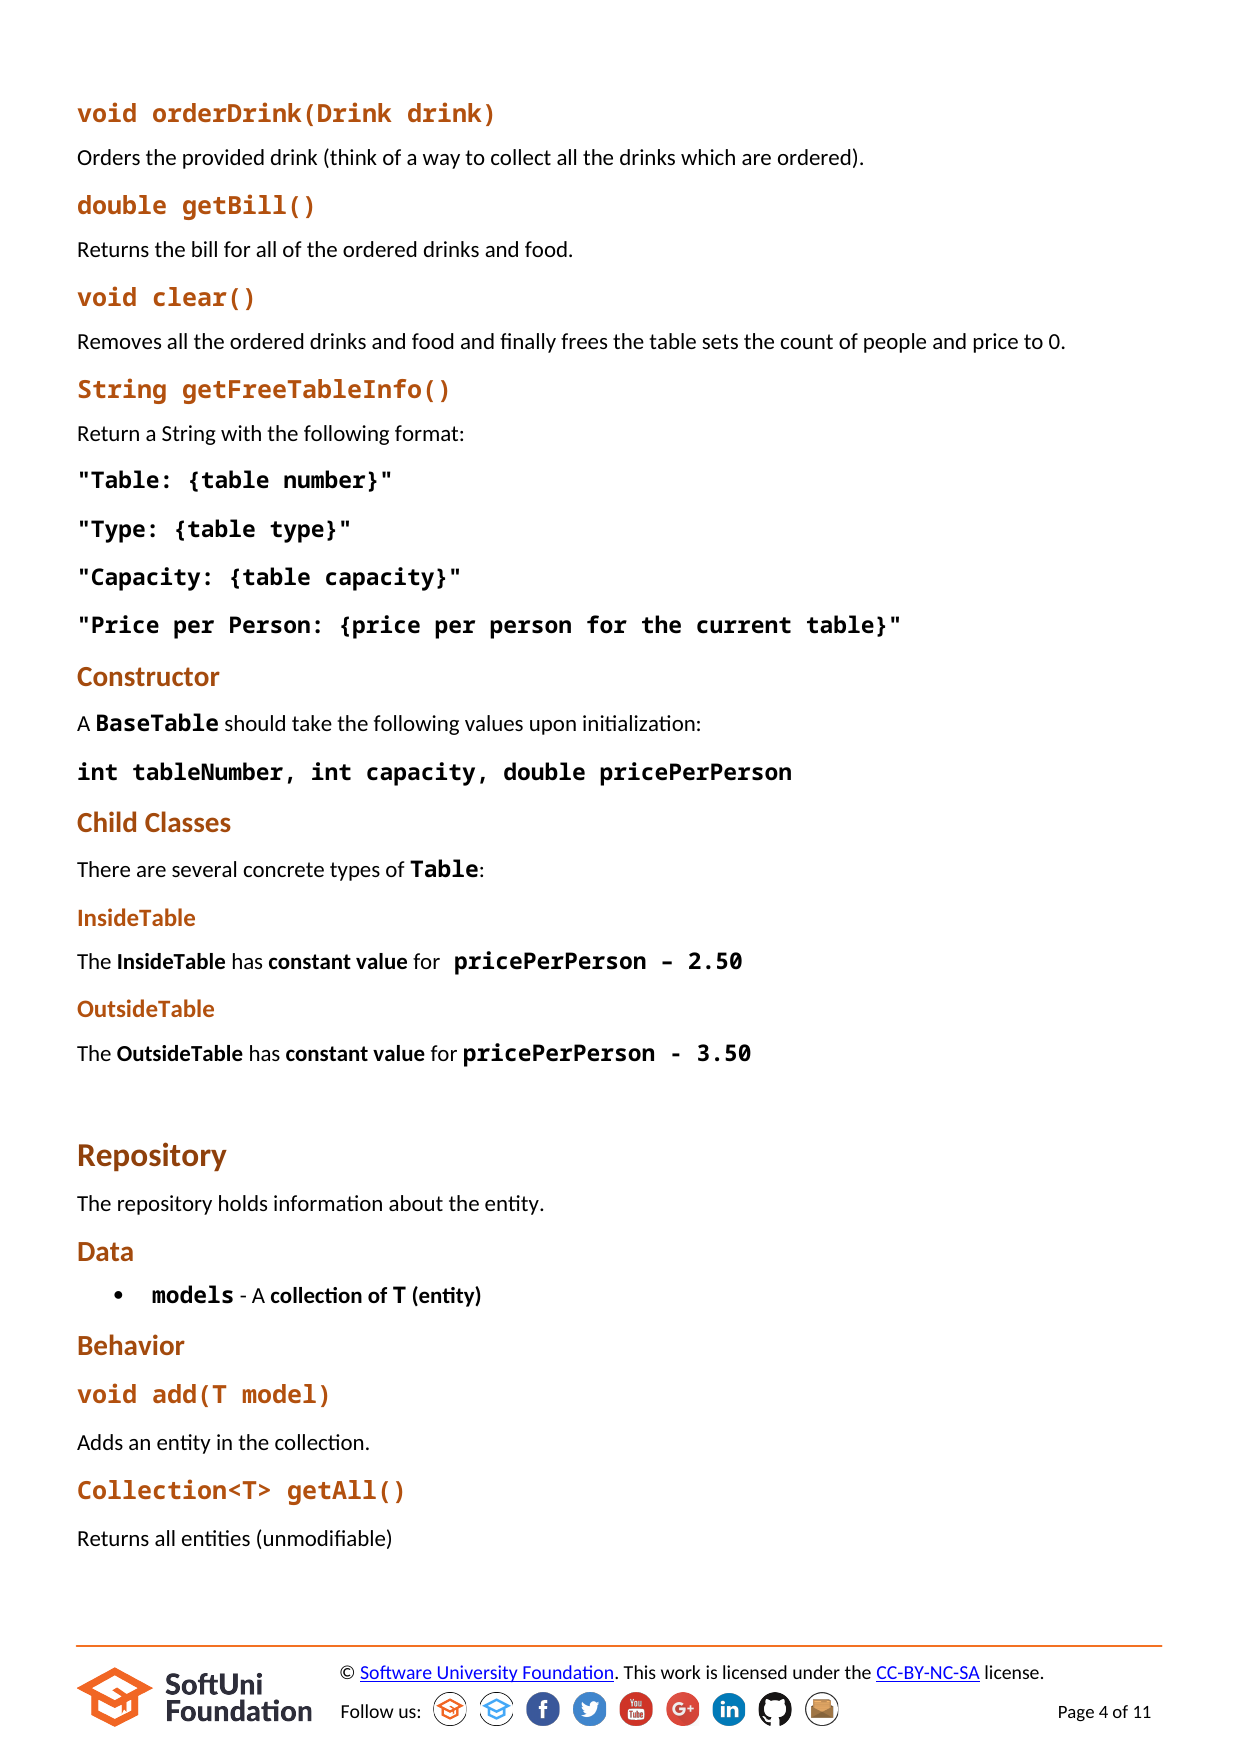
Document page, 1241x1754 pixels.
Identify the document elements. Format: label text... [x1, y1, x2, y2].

subtitle void orderDrink(Drink drink) [77, 95, 1163, 129]
text Removes all the ordered drinks and food and finally frees the table sets the count of people and price to 0. [77, 327, 1163, 355]
text Returns all entities (unmodifiable) [77, 1524, 1163, 1552]
picture [76, 1667, 312, 1727]
picture [758, 1692, 792, 1726]
subtitle OutsideTable [77, 993, 1163, 1024]
subtitle String getFreeTableInfo() [77, 372, 1163, 406]
text int tableNumber, int capacity, double pricePerPerson [77, 756, 1163, 787]
picture [573, 1692, 607, 1726]
text Returns the bill for all of the ordered drinks and food. [77, 235, 1163, 263]
text "Capacity: {table capacity}" [77, 561, 1163, 592]
subtitle void clear() [77, 280, 1163, 314]
subtitle double getBill() [77, 188, 1163, 222]
text Orders the provided drink (think of a way to collect all the drinks which are ordered). [77, 143, 1163, 171]
picture [736, 1716, 746, 1726]
text The repository holds information about the entity. [77, 1189, 1163, 1217]
subtitle Repository [77, 1134, 1163, 1174]
text Collection<T> getAll() [77, 1473, 1163, 1507]
text The InsideTable has constant value for pricePerPerson – 2.50 [77, 945, 1163, 976]
text The OutsideTable has constant value for pricePerPerson - 3.50 [77, 1037, 1163, 1068]
text There are several concrete types of Table: [77, 853, 1163, 884]
subtitle Constructor [77, 658, 1163, 693]
list models - A collection of T (entity) [114, 1279, 1163, 1310]
picture [526, 1692, 560, 1726]
picture [433, 1692, 467, 1726]
text Adds an entity in the collection. [77, 1428, 1163, 1456]
picture [480, 1692, 513, 1726]
picture [805, 1692, 839, 1726]
picture [712, 1693, 722, 1703]
subtitle InsideTable [77, 902, 1163, 932]
picture [727, 1707, 738, 1717]
subtitle Behavior [77, 1327, 1163, 1363]
text "Price per Person: {price per person for the current table}" [77, 609, 1163, 641]
text A BaseTable should take the following values upon initialization: [77, 707, 1163, 738]
picture [712, 1716, 722, 1726]
picture [666, 1692, 700, 1726]
picture [619, 1692, 653, 1726]
text void add(T model) [77, 1376, 1163, 1410]
subtitle Child Classes [77, 804, 1163, 840]
text "Type: {table type}" [77, 513, 1163, 544]
text "Table: {table number}" [77, 464, 1163, 495]
subtitle Data [77, 1233, 1163, 1269]
picture [736, 1693, 746, 1703]
text Return a String with the following format: [77, 419, 1163, 447]
